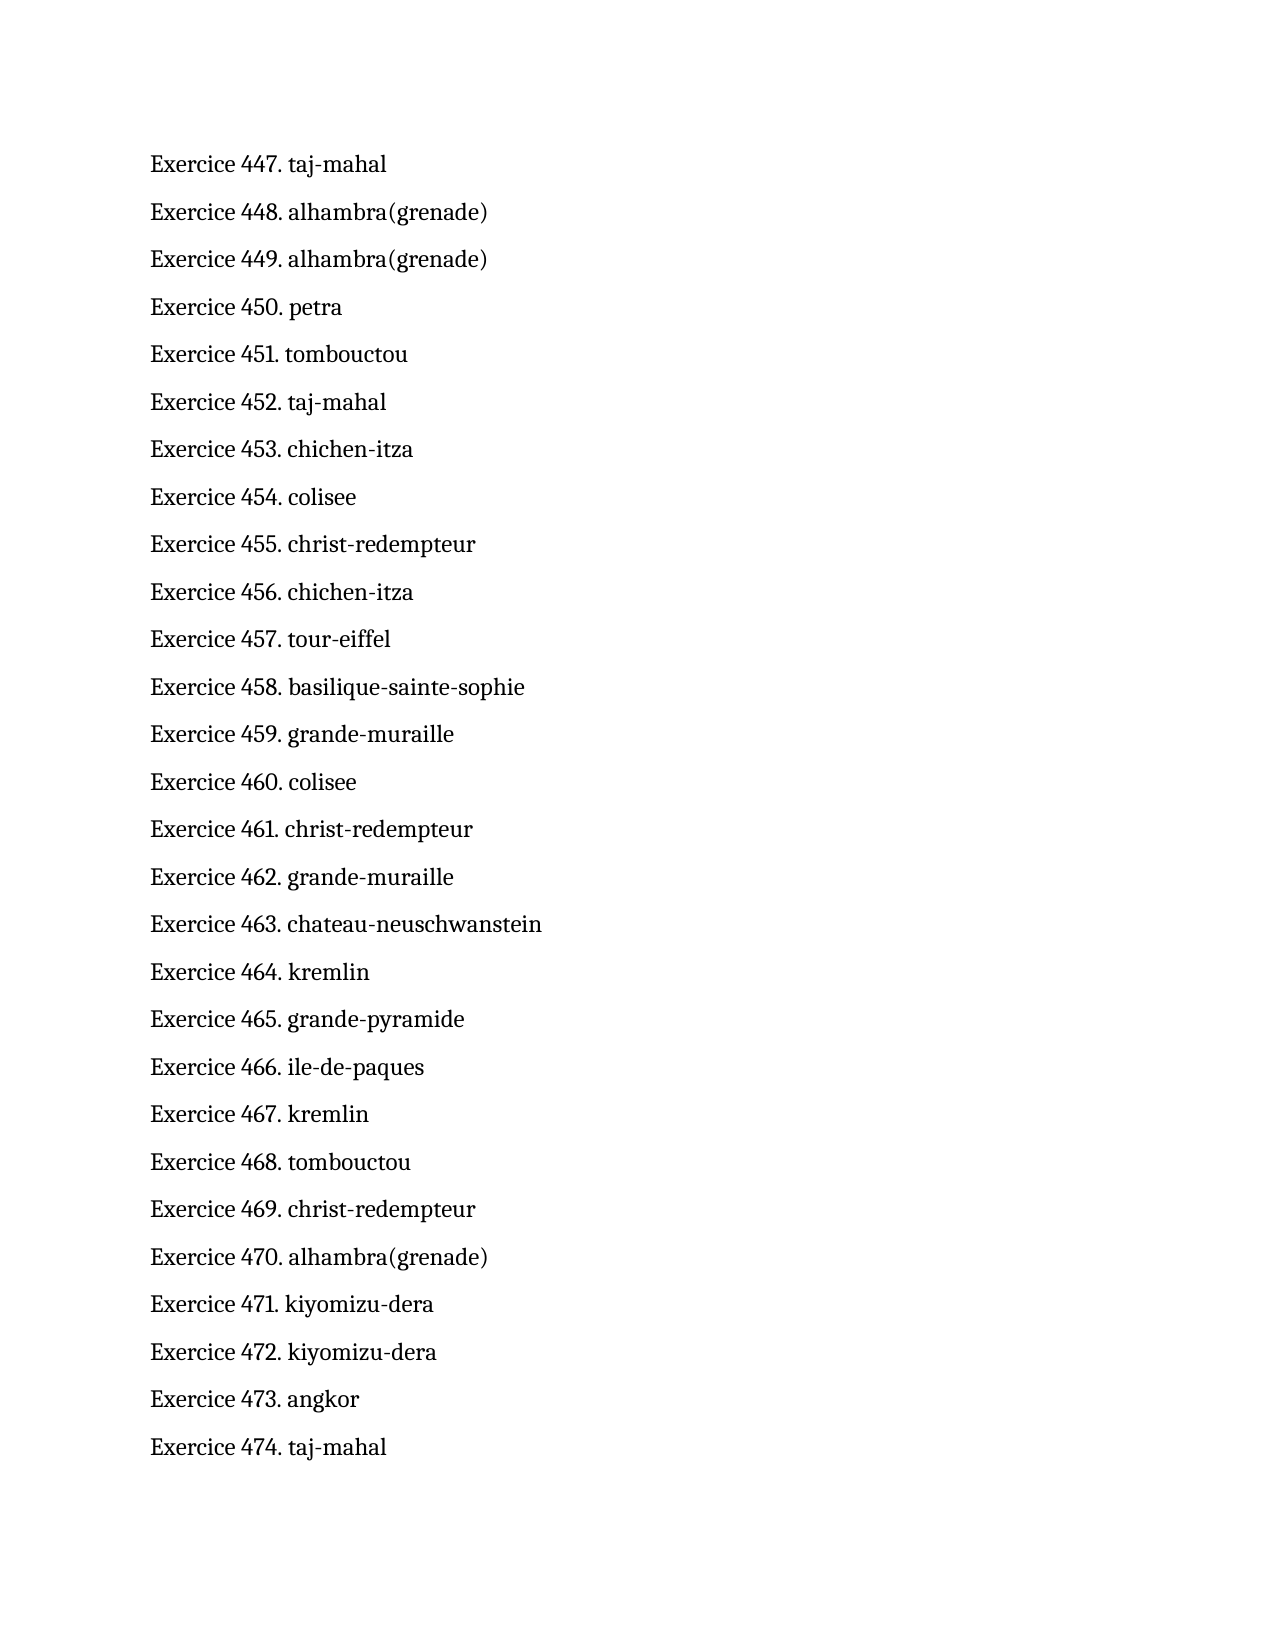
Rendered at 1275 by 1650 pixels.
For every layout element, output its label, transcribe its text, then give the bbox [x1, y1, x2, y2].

text Exercice 473. angkor [150, 1385, 1125, 1414]
text Exercice 454. colisee [150, 482, 1125, 511]
text Exercice 462. grande-muraille [150, 862, 1125, 891]
text Exercice 447. taj-mahal [150, 150, 1125, 179]
text Exercice 463. chateau-neuschwanstein [150, 910, 1125, 939]
text Exercice 449. alhambra(grenade) [150, 245, 1125, 274]
text Exercice 464. kremlin [150, 957, 1125, 986]
text Exercice 452. taj-mahal [150, 387, 1125, 416]
text Exercice 471. kiyomizu-dera [150, 1290, 1125, 1319]
text Exercice 459. grande-muraille [150, 720, 1125, 749]
text Exercice 467. kremlin [150, 1100, 1125, 1129]
text Exercice 468. tombouctou [150, 1147, 1125, 1176]
text Exercice 466. ile-de-paques [150, 1052, 1125, 1081]
text Exercice 474. taj-mahal [150, 1432, 1125, 1461]
text Exercice 450. petra [150, 292, 1125, 321]
text Exercice 451. tombouctou [150, 340, 1125, 369]
text Exercice 465. grande-pyramide [150, 1005, 1125, 1034]
text Exercice 448. alhambra(grenade) [150, 197, 1125, 226]
text Exercice 458. basilique-sainte-sophie [150, 672, 1125, 701]
text Exercice 455. christ-redempteur [150, 530, 1125, 559]
text Exercice 470. alhambra(grenade) [150, 1242, 1125, 1271]
text Exercice 461. christ-redempteur [150, 815, 1125, 844]
text Exercice 456. chichen-itza [150, 577, 1125, 606]
text Exercice 457. tour-eiffel [150, 625, 1125, 654]
text Exercice 460. colisee [150, 767, 1125, 796]
text Exercice 453. chichen-itza [150, 435, 1125, 464]
text Exercice 472. kiyomizu-dera [150, 1337, 1125, 1366]
text Exercice 469. christ-redempteur [150, 1195, 1125, 1224]
